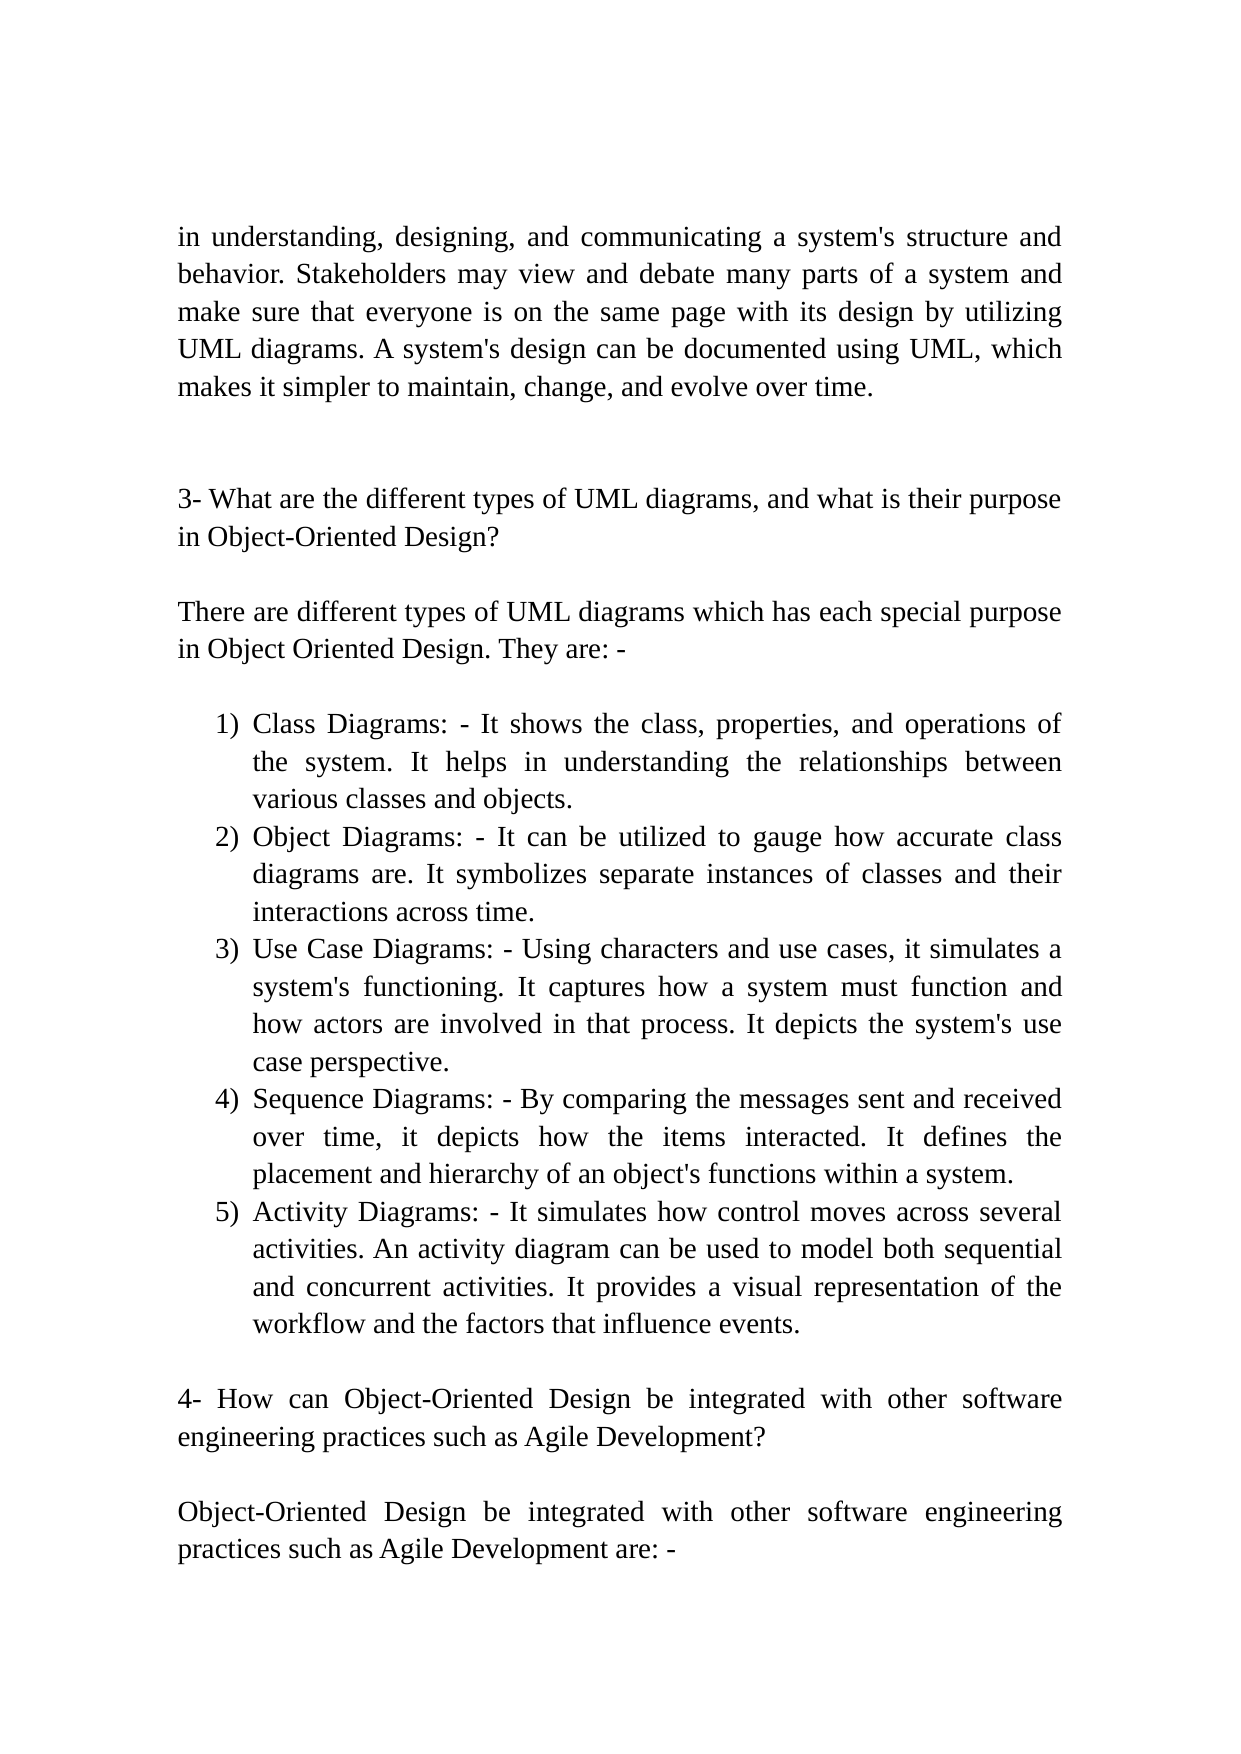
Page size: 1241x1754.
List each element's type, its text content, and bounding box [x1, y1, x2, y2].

list Use Case Diagrams: - Using characters and use cases, it simulates a system's functioning. It captures how a system must function and how actors are involved in that process. It depicts the system's use case perspective. [215, 929, 1063, 1079]
list Activity Diagrams: - It simulates how control moves across several activities. An activity diagram can be used to model both sequential and concurrent activities. It provides a visual representation of the workflow and the factors that influence events. [215, 1192, 1063, 1342]
list Object Diagrams: - It can be utilized to gauge how accurate class diagrams are. It symbolizes separate instances of classes and their interactions across time. [215, 817, 1063, 929]
text There are different types of UML diagrams which has each special purpose in Object Oriented Design. They are: - [177, 592, 1063, 667]
text 4- How can Object-Oriented Design be integrated with other software engineering practices such as Agile Development? [177, 1379, 1063, 1454]
text 3- What are the different types of UML diagrams, and what is their purpose in Object-Oriented Design? [177, 479, 1063, 554]
list Sequence Diagrams: - By comparing the messages sent and received over time, it depicts how the items interacted. It defines the placement and hierarchy of an object's functions within a system. [215, 1079, 1063, 1192]
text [177, 217, 1063, 404]
list Class Diagrams: - It shows the class, properties, and operations of the system. It helps in understanding the relationships between various classes and objects. [215, 704, 1063, 817]
text Object-Oriented Design be integrated with other software engineering practices such as Agile Development are: - [177, 1492, 1063, 1567]
